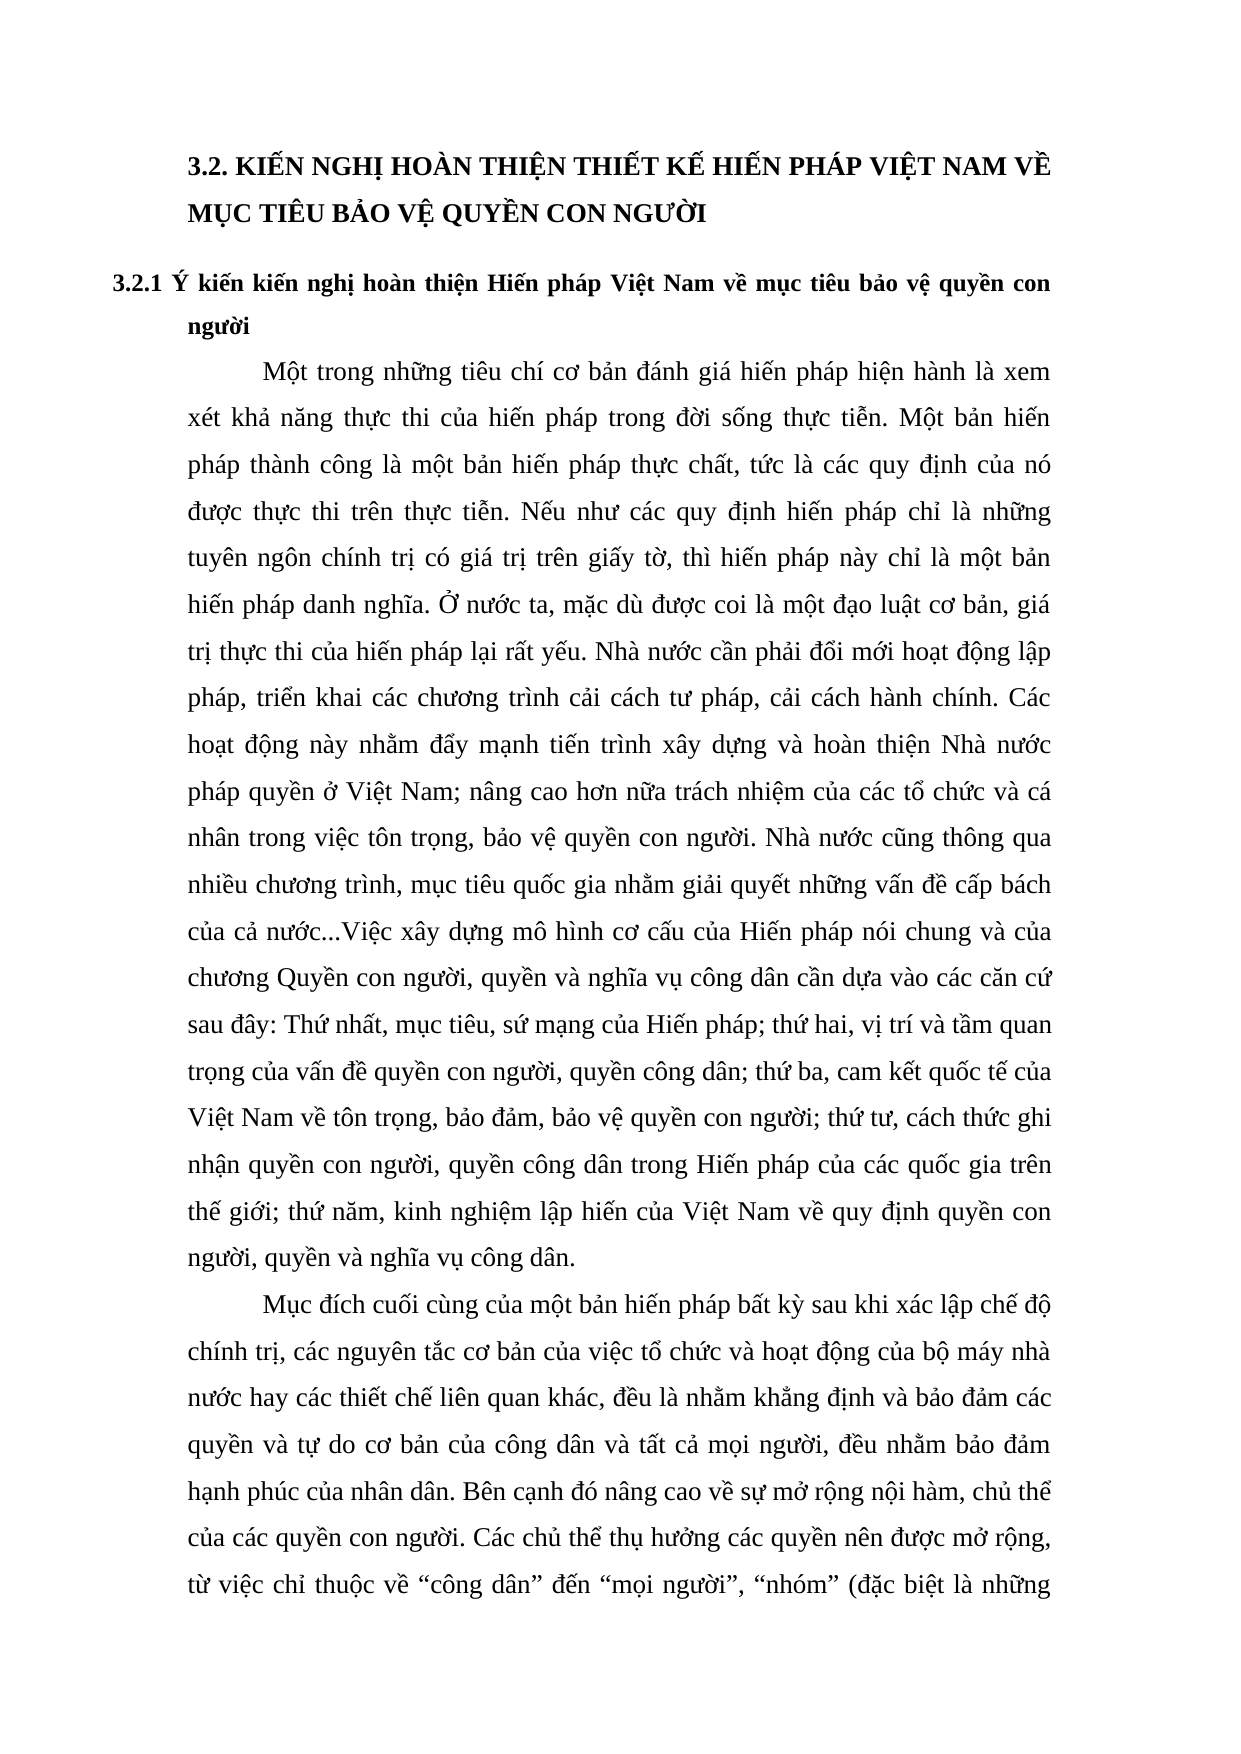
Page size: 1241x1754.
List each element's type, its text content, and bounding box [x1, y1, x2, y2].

text Một trong những tiêu chí cơ bản đánh giá hiến pháp hiện hành là xem xét khả năng thực thi của hiến pháp trong đời sống thực tiễn. Một bản hiến pháp thành công là một bản hiến pháp thực chất, tức là các quy định của nó được thực thi trên thực tiễn. Nếu như các quy định hiến pháp chỉ là những tuyên ngôn chính trị có giá trị trên giấy tờ, thì hiến pháp này chỉ là một bản hiến pháp danh nghĩa. Ở nước ta, mặc dù được coi là một đạo luật cơ bản, giá trị thực thi của hiến pháp lại rất yếu. Nhà nước cần phải đổi mới hoạt động lập pháp, triển khai các chương trình cải cách tư pháp, cải cách hành chính. Các hoạt động này nhằm đẩy mạnh tiến trình xây dựng và hoàn thiện Nhà nước pháp quyền ở Việt Nam; nâng cao hơn nữa trách nhiệm của các tổ chức và cá nhân trong việc tôn trọng, bảo vệ quyền con người. Nhà nước cũng thông qua nhiều chương trình, mục tiêu quốc gia nhằm giải quyết những vấn đề cấp bách của cả nước...Việc xây dựng mô hình cơ cấu của Hiến pháp nói chung và của chương Quyền con người, quyền và nghĩa vụ công dân cần dựa vào các căn cứ sau đây: Thứ nhất, mục tiêu, sứ mạng của Hiến pháp; thứ hai, vị trí và tầm quan trọng của vấn đề quyền con người, quyền công dân; thứ ba, cam kết quốc tế của Việt Nam về tôn trọng, bảo đảm, bảo vệ quyền con người; thứ tư, cách thức ghi nhận quyền con người, quyền công dân trong Hiến pháp của các quốc gia trên thế giới; thứ năm, kinh nghiệm lập hiến của Việt Nam về quy định quyền con người, quyền và nghĩa vụ công dân. [187, 354, 1053, 1272]
subtitle 3.2. KIẾN NGHỊ HOÀN THIỆN THIẾT KẾ HIẾN PHÁP VIỆT NAM VỀ MỤC TIÊU BẢO VỆ QUYỀN CON NGƯỜI [187, 150, 1053, 228]
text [187, 1288, 1053, 1599]
subtitle 3.2.1 Ý kiến kiến nghị hoàn thiện Hiến pháp Việt Nam về mục tiêu bảo vệ quyền con người [112, 268, 1053, 340]
